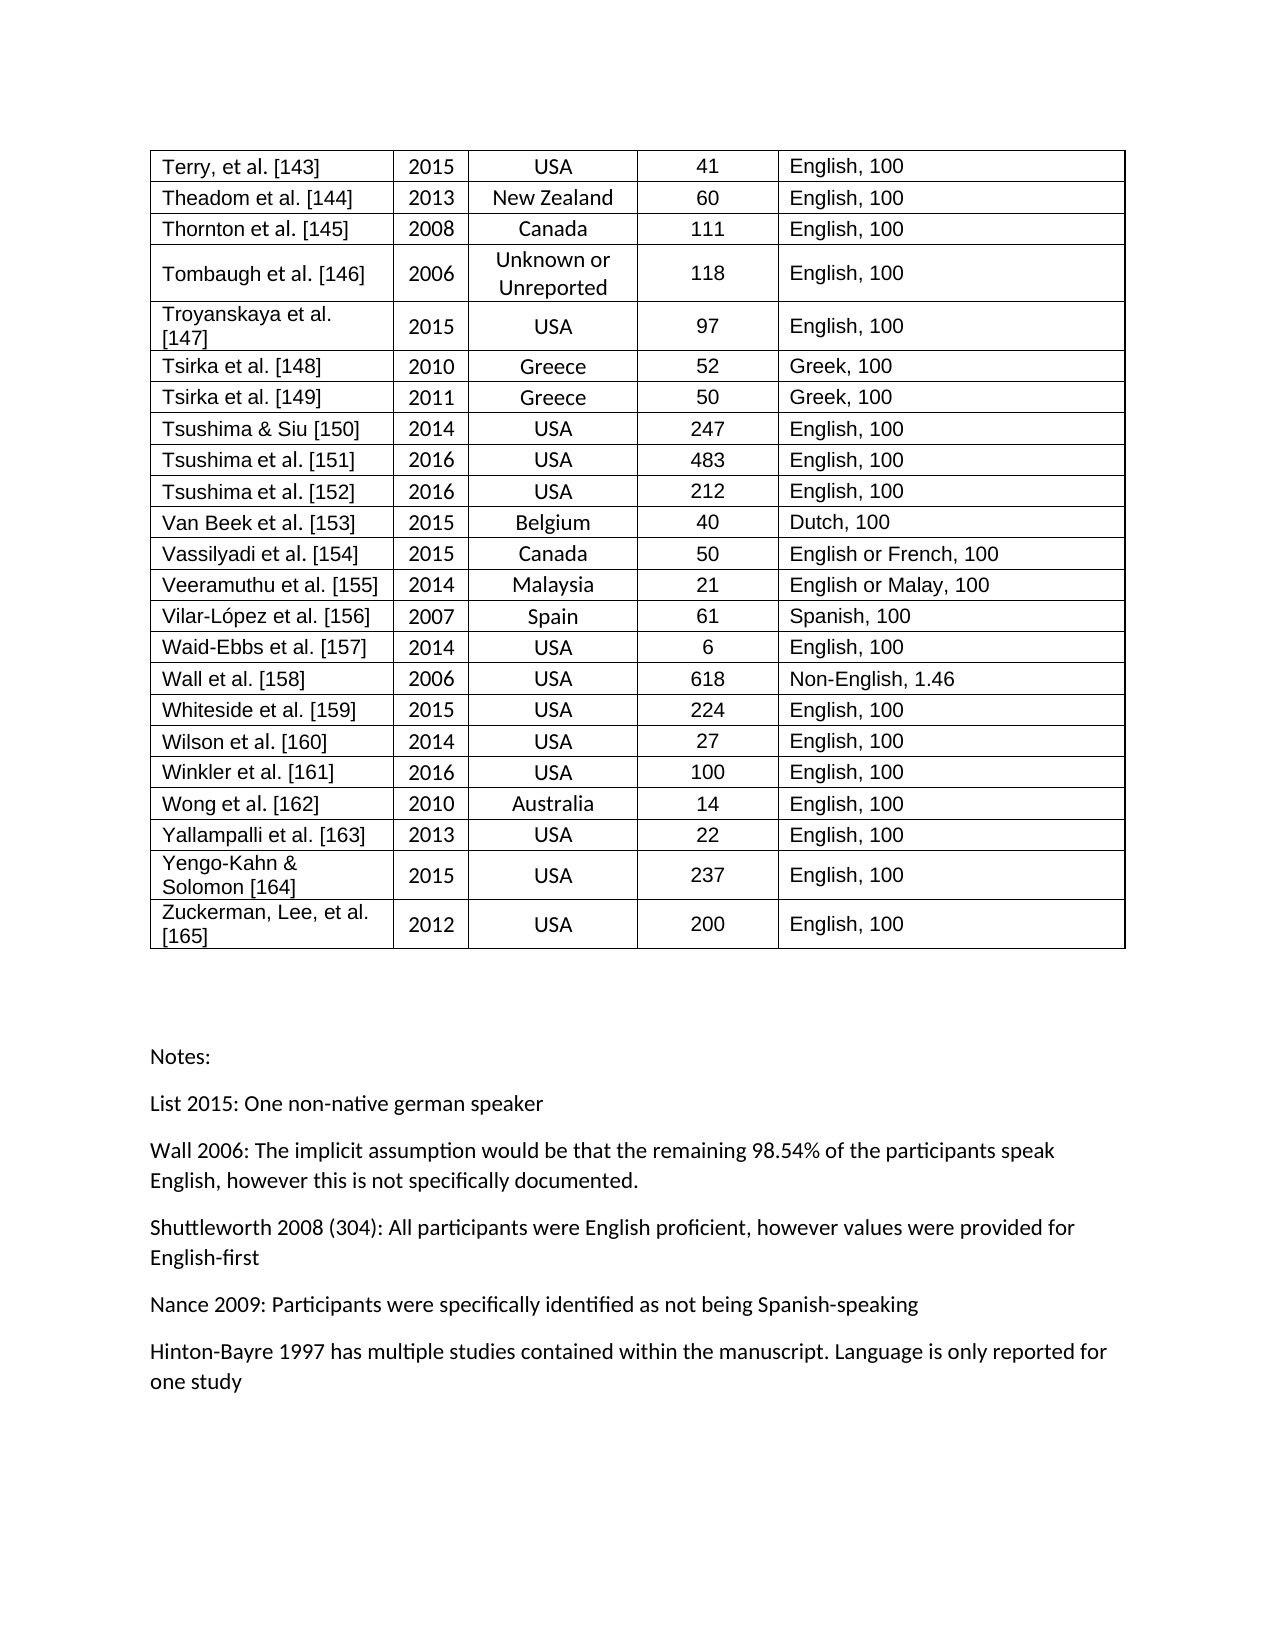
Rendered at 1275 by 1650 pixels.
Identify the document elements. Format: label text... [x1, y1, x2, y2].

table_cell 2010 [394, 788, 468, 818]
table_cell Van Beek et al. [153] [151, 507, 393, 537]
table_cell Thornton et al. [145] [151, 214, 393, 244]
table_cell 2011 [394, 382, 468, 412]
table_cell USA [469, 663, 637, 693]
table_cell 2015 [394, 151, 468, 181]
table_cell 212 [638, 476, 778, 506]
table_cell 2008 [394, 214, 468, 244]
table_cell 100 [638, 757, 778, 787]
table_cell Terry, et al. [143] [151, 151, 393, 181]
table_cell 60 [638, 182, 778, 212]
table_cell 483 [638, 445, 778, 475]
table_cell 27 [638, 726, 778, 756]
table_cell Veeramuthu et al. [155] [151, 570, 393, 600]
table_cell Non-English, 1.46 [779, 663, 1124, 693]
table_cell Yengo-Kahn & Solomon [164] [151, 851, 393, 899]
table_cell 247 [638, 413, 778, 443]
table_cell 2016 [394, 445, 468, 475]
table_cell English, 100 [779, 445, 1124, 475]
table_cell 111 [638, 214, 778, 244]
table_cell Unknown or Unreported [469, 245, 637, 301]
table_cell 21 [638, 570, 778, 600]
table_cell 97 [638, 302, 778, 350]
table_cell Malaysia [469, 570, 637, 600]
table_cell Spanish, 100 [779, 601, 1124, 631]
table_cell 237 [638, 851, 778, 899]
table_cell 224 [638, 695, 778, 725]
table_cell 2016 [394, 476, 468, 506]
table_cell Wall et al. [158] [151, 663, 393, 693]
table_cell Canada [469, 214, 637, 244]
table_cell 2016 [394, 757, 468, 787]
table_cell English, 100 [779, 820, 1124, 850]
table_cell Wong et al. [162] [151, 788, 393, 818]
table_cell 40 [638, 507, 778, 537]
table_cell 2006 [394, 245, 468, 301]
table_cell English, 100 [779, 788, 1124, 818]
table_cell 2010 [394, 351, 468, 381]
table_cell 6 [638, 632, 778, 662]
table_cell Vilar-López et al. [156] [151, 601, 393, 631]
table_cell 41 [638, 151, 778, 181]
table_cell English, 100 [779, 695, 1124, 725]
table_cell Yallampalli et al. [163] [151, 820, 393, 850]
table_cell Greece [469, 351, 637, 381]
table_cell USA [469, 851, 637, 899]
table_cell English, 100 [779, 757, 1124, 787]
table_cell 2014 [394, 570, 468, 600]
table_cell USA [469, 820, 637, 850]
table_cell 2014 [394, 632, 468, 662]
table_cell English, 100 [779, 245, 1124, 301]
table_cell English, 100 [779, 214, 1124, 244]
table_cell 50 [638, 382, 778, 412]
table_cell Canada [469, 538, 637, 568]
text Wall 2006: The implicit assumption would be that the remaining 98.54% of the participants speak English, however this is not specifically documented. [150, 1136, 1125, 1194]
table_cell USA [469, 302, 637, 350]
table_cell Greek, 100 [779, 382, 1124, 412]
table_cell Tsushima et al. [152] [151, 476, 393, 506]
table_cell English, 100 [779, 302, 1124, 350]
text Nance 2009: Participants were specifically identified as not being Spanish-speaking [150, 1290, 1125, 1318]
table_cell English, 100 [779, 151, 1124, 181]
table_cell 2007 [394, 601, 468, 631]
table_cell 200 [638, 900, 778, 948]
table_cell USA [469, 476, 637, 506]
table_cell 22 [638, 820, 778, 850]
table_cell Spain [469, 601, 637, 631]
table_cell Greek, 100 [779, 351, 1124, 381]
table_cell Belgium [469, 507, 637, 537]
text Shuttleworth 2008 (304): All participants were English proficient, however values were provided for English-first [150, 1213, 1125, 1272]
text List 2015: One non-native german speaker [150, 1089, 1125, 1117]
table_cell USA [469, 695, 637, 725]
table_cell USA [469, 757, 637, 787]
table_cell Tsushima & Siu [150] [151, 413, 393, 443]
table_cell Winkler et al. [161] [151, 757, 393, 787]
table_cell Tsirka et al. [148] [151, 351, 393, 381]
table_cell English, 100 [779, 900, 1124, 948]
table_cell 2015 [394, 507, 468, 537]
table_cell USA [469, 151, 637, 181]
table_cell 2015 [394, 851, 468, 899]
table_cell Whiteside et al. [159] [151, 695, 393, 725]
table_cell USA [469, 445, 637, 475]
table_cell USA [469, 413, 637, 443]
table_cell New Zealand [469, 182, 637, 212]
table_cell 2014 [394, 726, 468, 756]
table_cell 2015 [394, 302, 468, 350]
table_cell 2013 [394, 820, 468, 850]
table_cell 2015 [394, 538, 468, 568]
text Hinton-Bayre 1997 has multiple studies contained within the manuscript. Language is only reported for one study [150, 1337, 1125, 1396]
table_cell 618 [638, 663, 778, 693]
table_cell English, 100 [779, 476, 1124, 506]
table_cell 118 [638, 245, 778, 301]
table_cell Tombaugh et al. [146] [151, 245, 393, 301]
table_cell 2013 [394, 182, 468, 212]
table_cell English, 100 [779, 726, 1124, 756]
table_cell Wilson et al. [160] [151, 726, 393, 756]
table_cell Theadom et al. [144] [151, 182, 393, 212]
table_cell 50 [638, 538, 778, 568]
table_cell 2006 [394, 663, 468, 693]
table_cell English, 100 [779, 851, 1124, 899]
table_cell English or Malay, 100 [779, 570, 1124, 600]
table_cell USA [469, 632, 637, 662]
table_cell Greece [469, 382, 637, 412]
text Notes: [150, 1042, 1125, 1071]
table_cell 2014 [394, 413, 468, 443]
table_cell Troyanskaya et al. [147] [151, 302, 393, 350]
table_cell USA [469, 726, 637, 756]
table_cell English, 100 [779, 632, 1124, 662]
table_cell 14 [638, 788, 778, 818]
table_cell Zuckerman, Lee, et al. [165] [151, 900, 393, 948]
table_cell Tsirka et al. [149] [151, 382, 393, 412]
table_cell Australia [469, 788, 637, 818]
table_cell 2012 [394, 900, 468, 948]
table_cell English, 100 [779, 413, 1124, 443]
table_cell USA [469, 900, 637, 948]
table_cell Vassilyadi et al. [154] [151, 538, 393, 568]
table_cell 52 [638, 351, 778, 381]
table_cell English or French, 100 [779, 538, 1124, 568]
table_cell 2015 [394, 695, 468, 725]
table_cell Waid-Ebbs et al. [157] [151, 632, 393, 662]
table_cell English, 100 [779, 182, 1124, 212]
table_cell Tsushima et al. [151] [151, 445, 393, 475]
table_cell Dutch, 100 [779, 507, 1124, 537]
table_cell 61 [638, 601, 778, 631]
